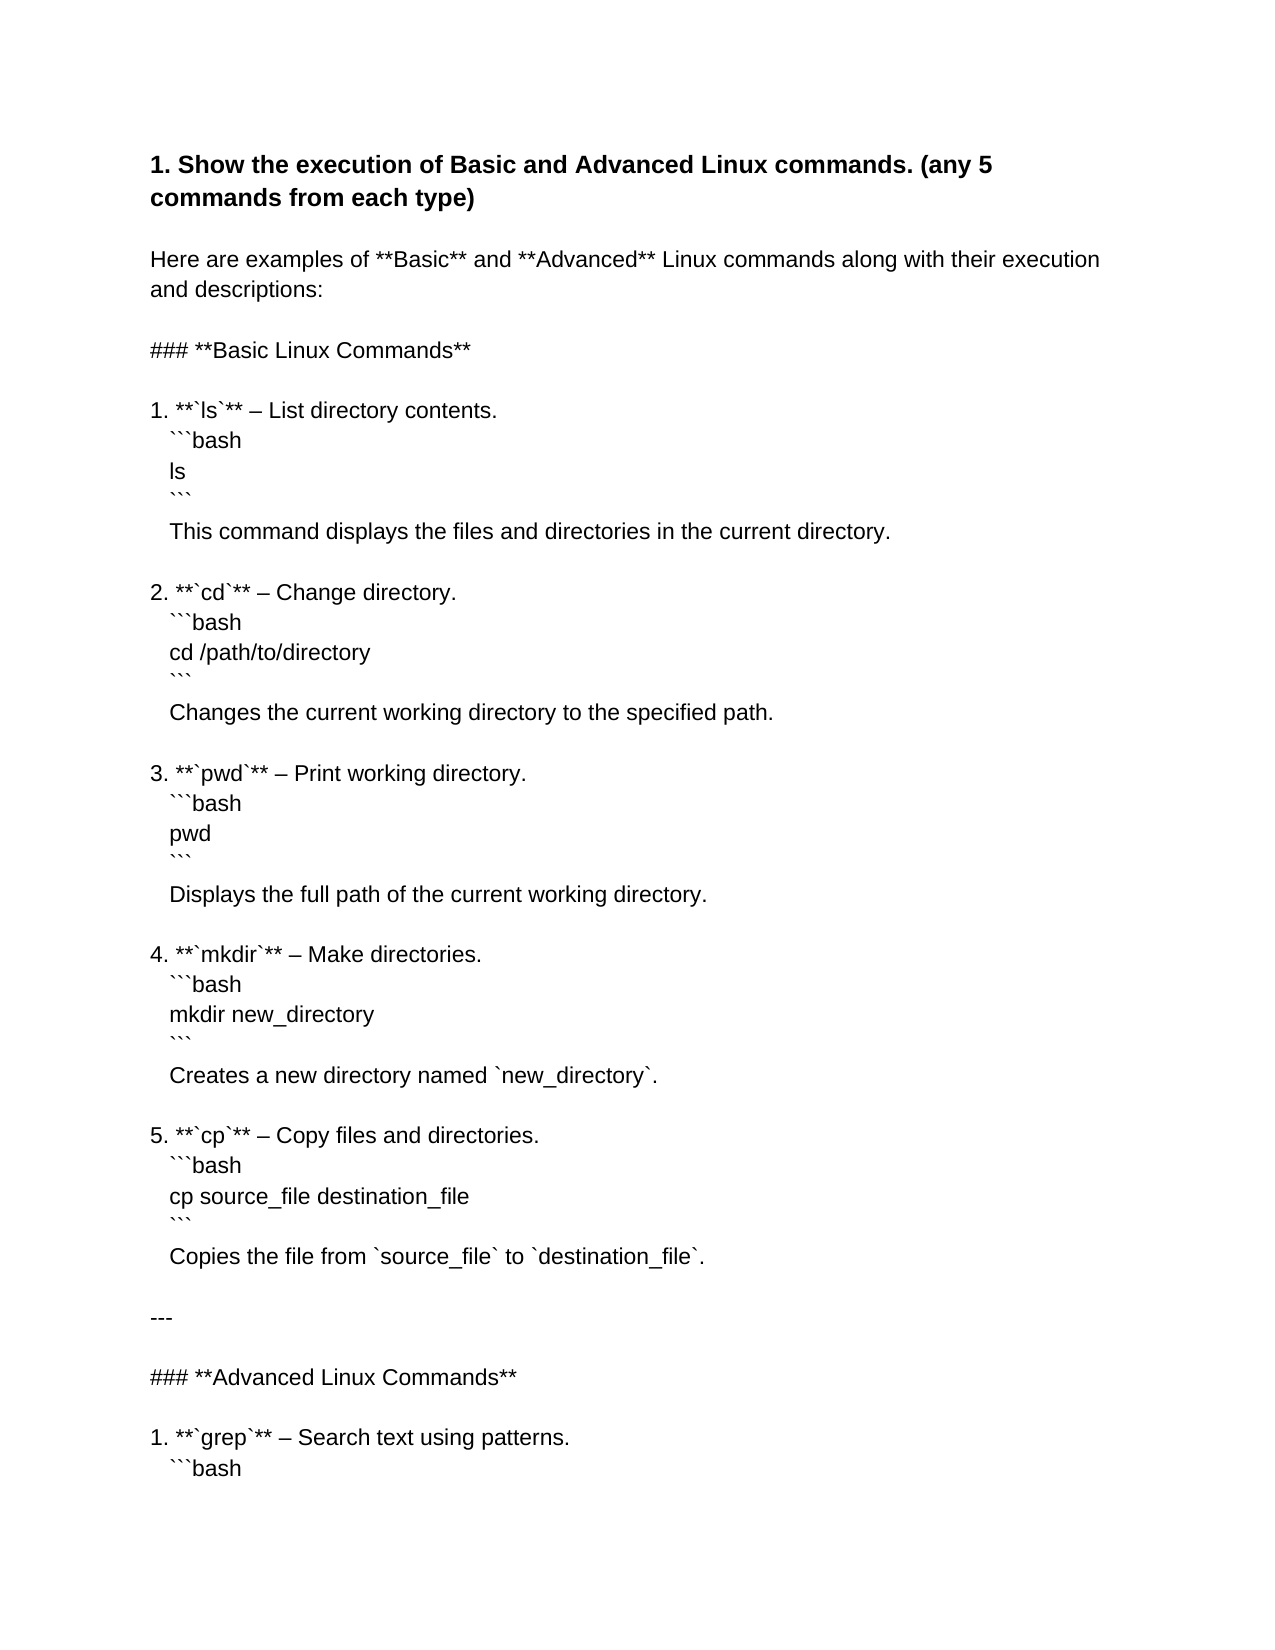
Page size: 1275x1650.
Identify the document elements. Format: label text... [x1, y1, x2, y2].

text Copies the file from `source_file` to `destination_file`. [150, 1243, 1125, 1269]
text 1. **`ls`** – List directory contents. [150, 397, 1125, 424]
text 4. **`mkdir`** – Make directories. [150, 941, 1125, 967]
text ``` [150, 669, 1125, 696]
text ### **Advanced Linux Commands** [150, 1364, 1125, 1390]
text Creates a new directory named `new_directory`. [150, 1062, 1125, 1088]
text ``` [150, 488, 1125, 514]
text pwd [150, 820, 1125, 847]
text Here are examples of **Basic** and **Advanced** Linux commands along with their execution and descriptions: [150, 246, 1125, 303]
text ```bash [150, 427, 1125, 454]
text 3. **`pwd`** – Print working directory. [150, 760, 1125, 786]
text 1. **`grep`** – Search text using patterns. [150, 1424, 1125, 1451]
text ``` [150, 850, 1125, 877]
text 1. Show the execution of Basic and Advanced Linux commands. (any 5 commands from each type) [150, 150, 1125, 212]
text 5. **`cp`** – Copy files and directories. [150, 1122, 1125, 1149]
text ``` [150, 1032, 1125, 1058]
text --- [150, 1303, 1125, 1330]
text This command displays the files and directories in the current directory. [150, 518, 1125, 544]
text 2. **`cd`** – Change directory. [150, 578, 1125, 605]
text cp source_file destination_file [150, 1183, 1125, 1209]
text ```bash [150, 1152, 1125, 1179]
text ```bash [150, 1454, 1125, 1481]
text Displays the full path of the current working directory. [150, 881, 1125, 907]
text ls [150, 458, 1125, 484]
text ```bash [150, 790, 1125, 816]
text cd /path/to/directory [150, 639, 1125, 665]
text Changes the current working directory to the specified path. [150, 699, 1125, 726]
text mkdir new_directory [150, 1001, 1125, 1028]
text ```bash [150, 971, 1125, 998]
text ``` [150, 1213, 1125, 1239]
text ```bash [150, 609, 1125, 635]
text ### **Basic Linux Commands** [150, 337, 1125, 363]
